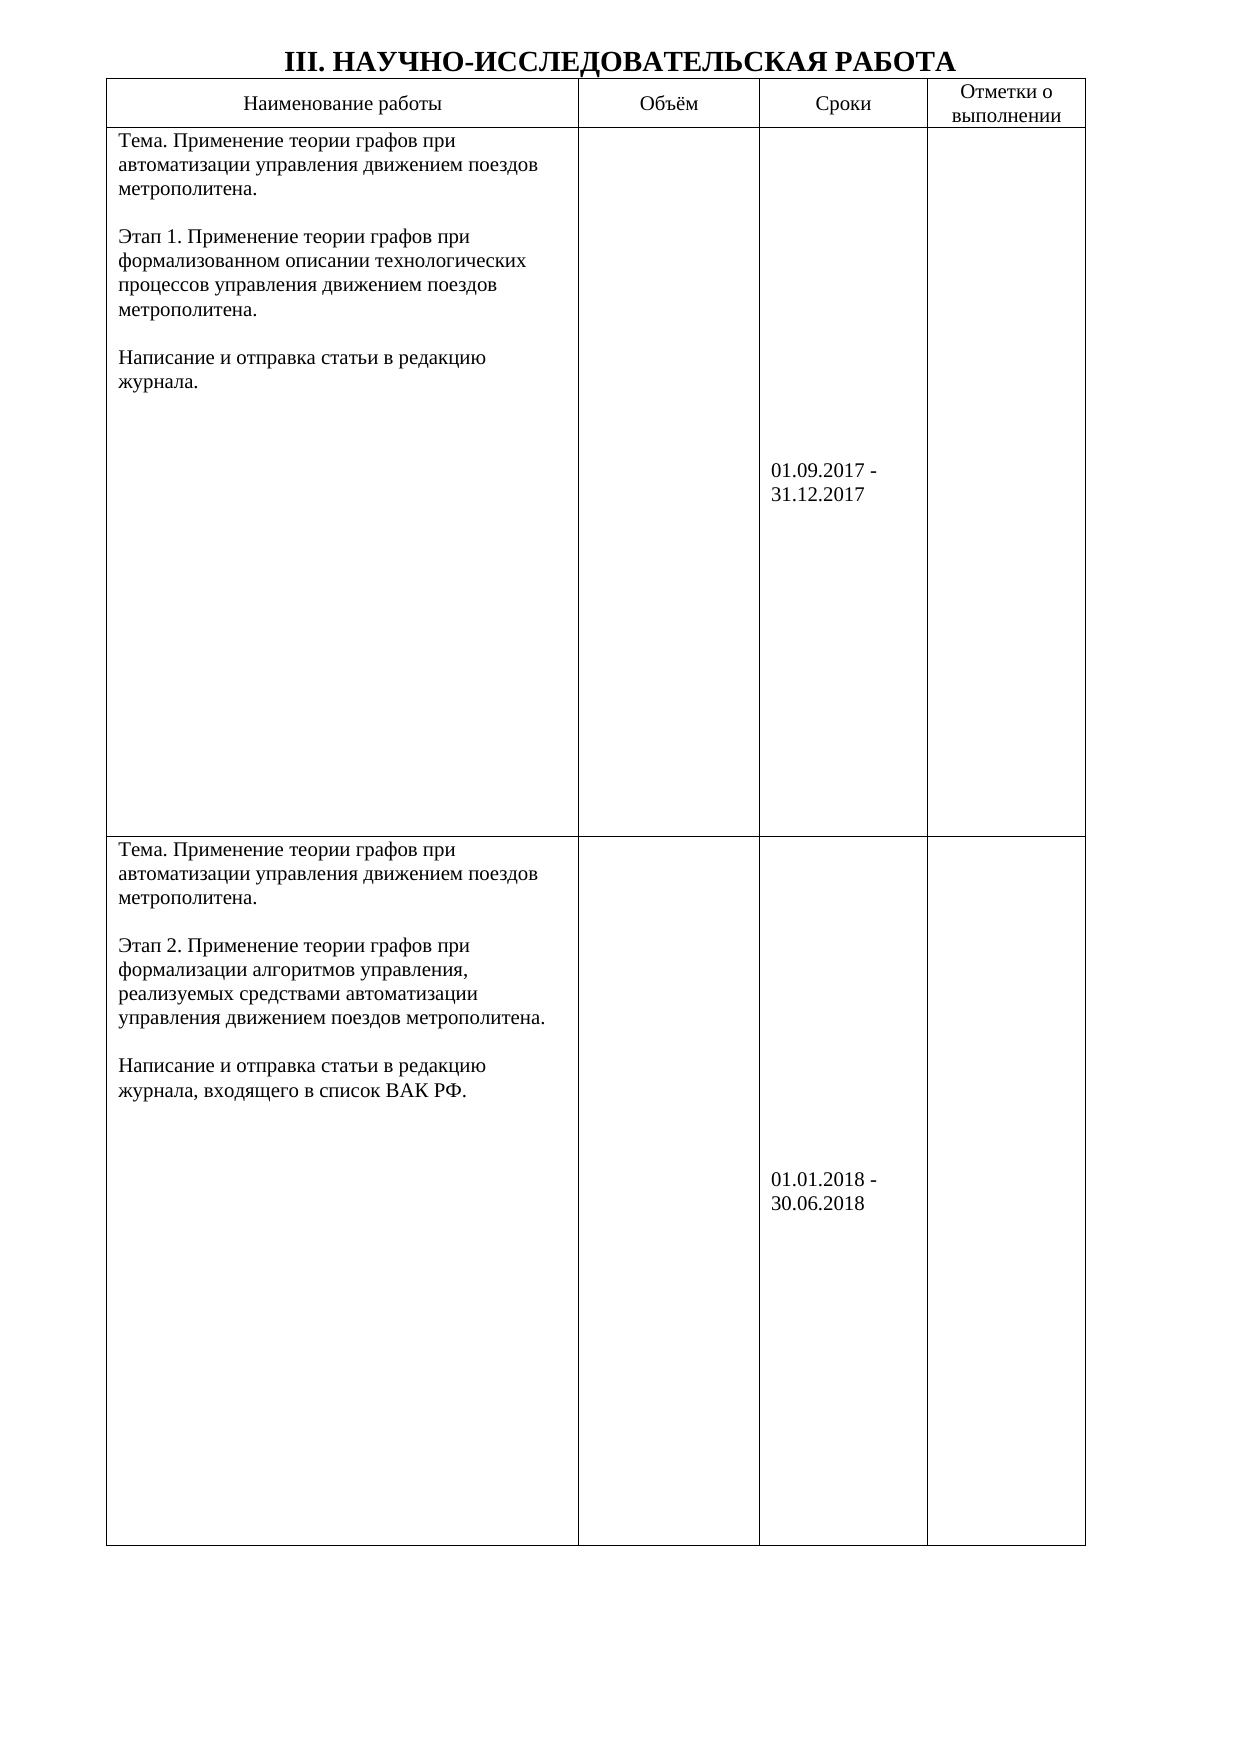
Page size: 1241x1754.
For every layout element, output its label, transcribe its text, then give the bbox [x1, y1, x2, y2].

table_cell [928, 837, 1085, 1545]
table_header Наименование работы [107, 79, 578, 127]
table_cell [579, 837, 759, 1545]
table_cell 01.09.2017 - 31.12.2017 [760, 128, 927, 836]
table_cell [579, 128, 759, 836]
table_header Сроки [760, 79, 927, 127]
table_cell Тема. Применение теории графов при автоматизации управления движением поездов метрополитена. Этап 1. Применение теории графов при формализованном описании технологических процессов управления движением поездов метрополитена. Написание и отправка статьи в редакцию журнала. [107, 128, 578, 836]
table_header Отметки о выполнении [928, 79, 1085, 127]
text iii. Научно-исследовательская работа [118, 44, 1122, 78]
table_cell 01.01.2018 - 30.06.2018 [760, 837, 927, 1545]
table_cell Тема. Применение теории графов при автоматизации управления движением поездов метрополитена. Этап 2. Применение теории графов при формализации алгоритмов управления, реализуемых средствами автоматизации управления движением поездов метрополитена. Написание и отправка статьи в редакцию журнала, входящего в список ВАК РФ. [107, 837, 578, 1545]
table_header Объём [579, 79, 759, 127]
table_cell [928, 128, 1085, 836]
